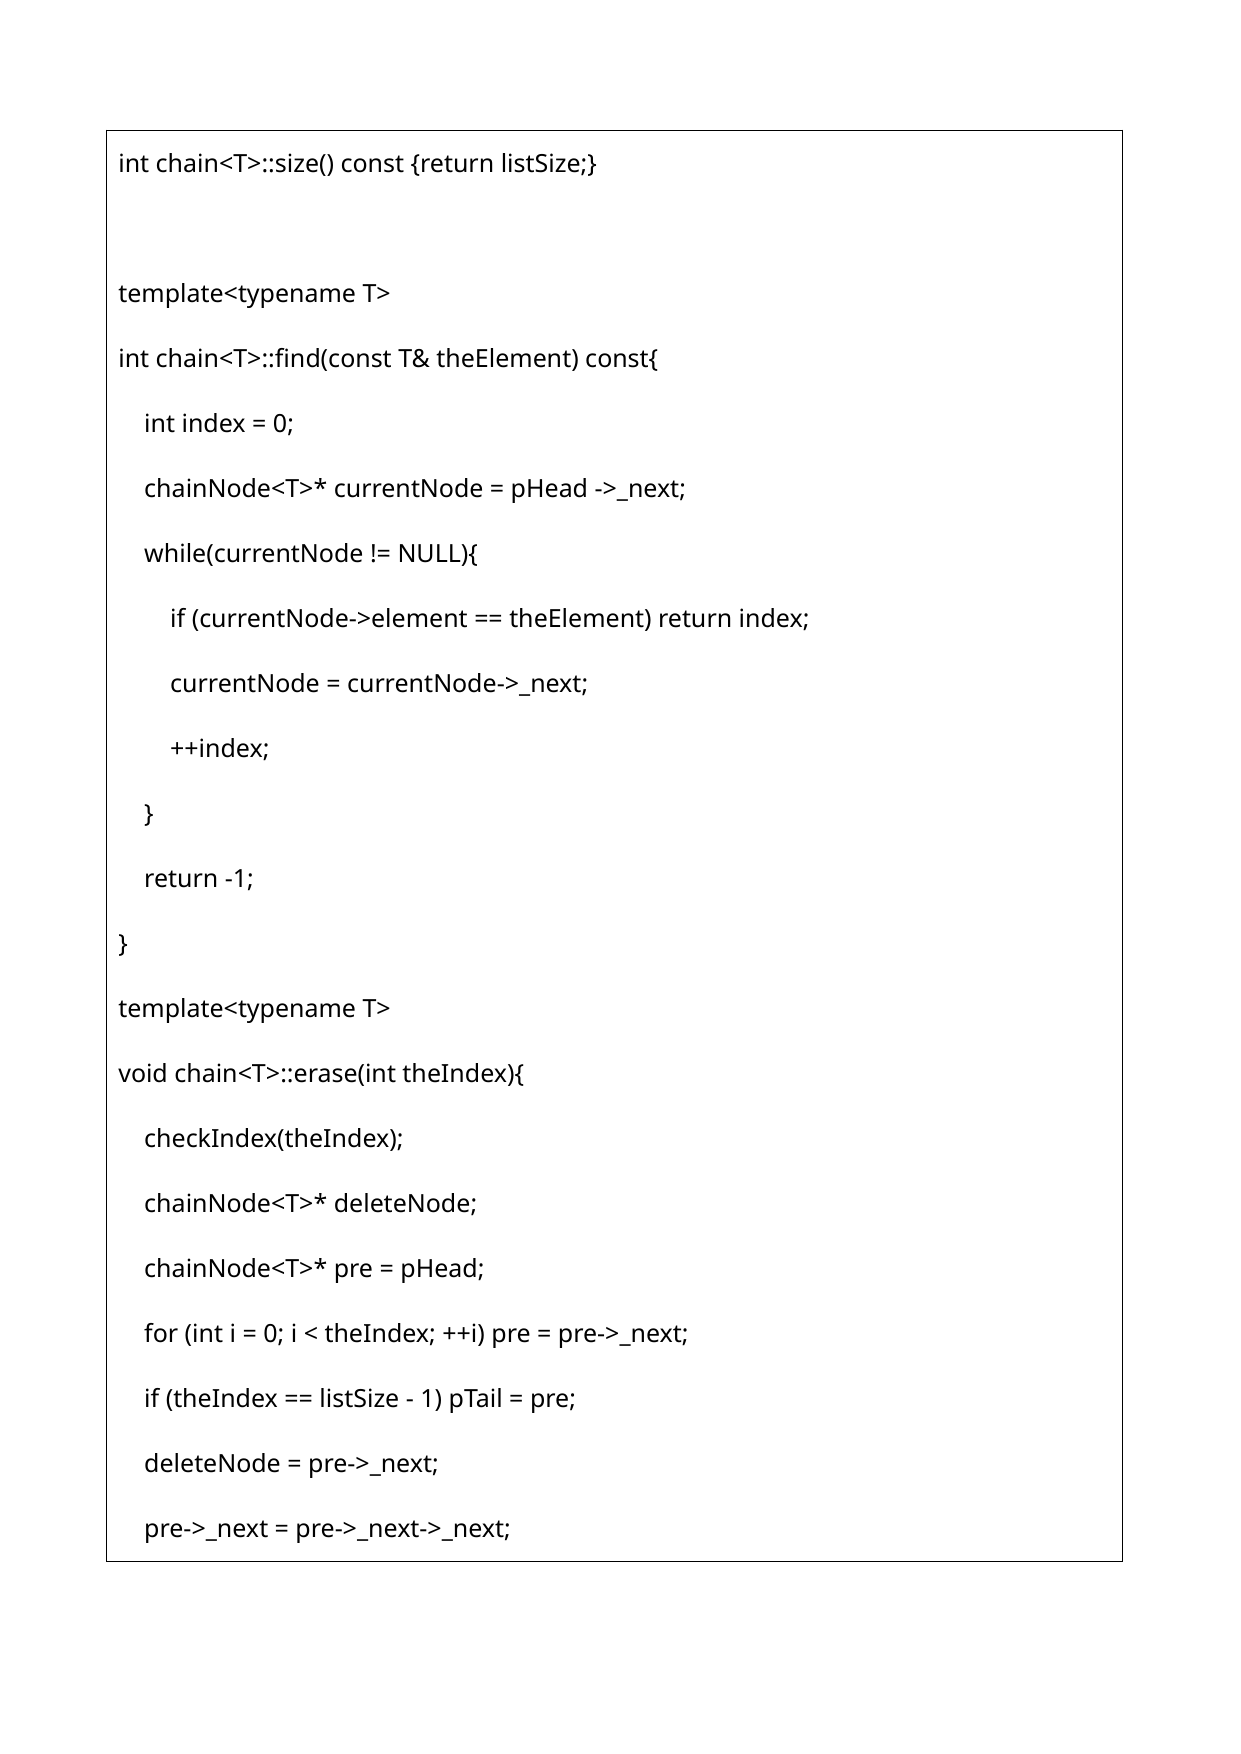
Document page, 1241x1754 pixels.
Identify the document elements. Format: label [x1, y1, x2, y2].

table_cell [107, 131, 1122, 1561]
